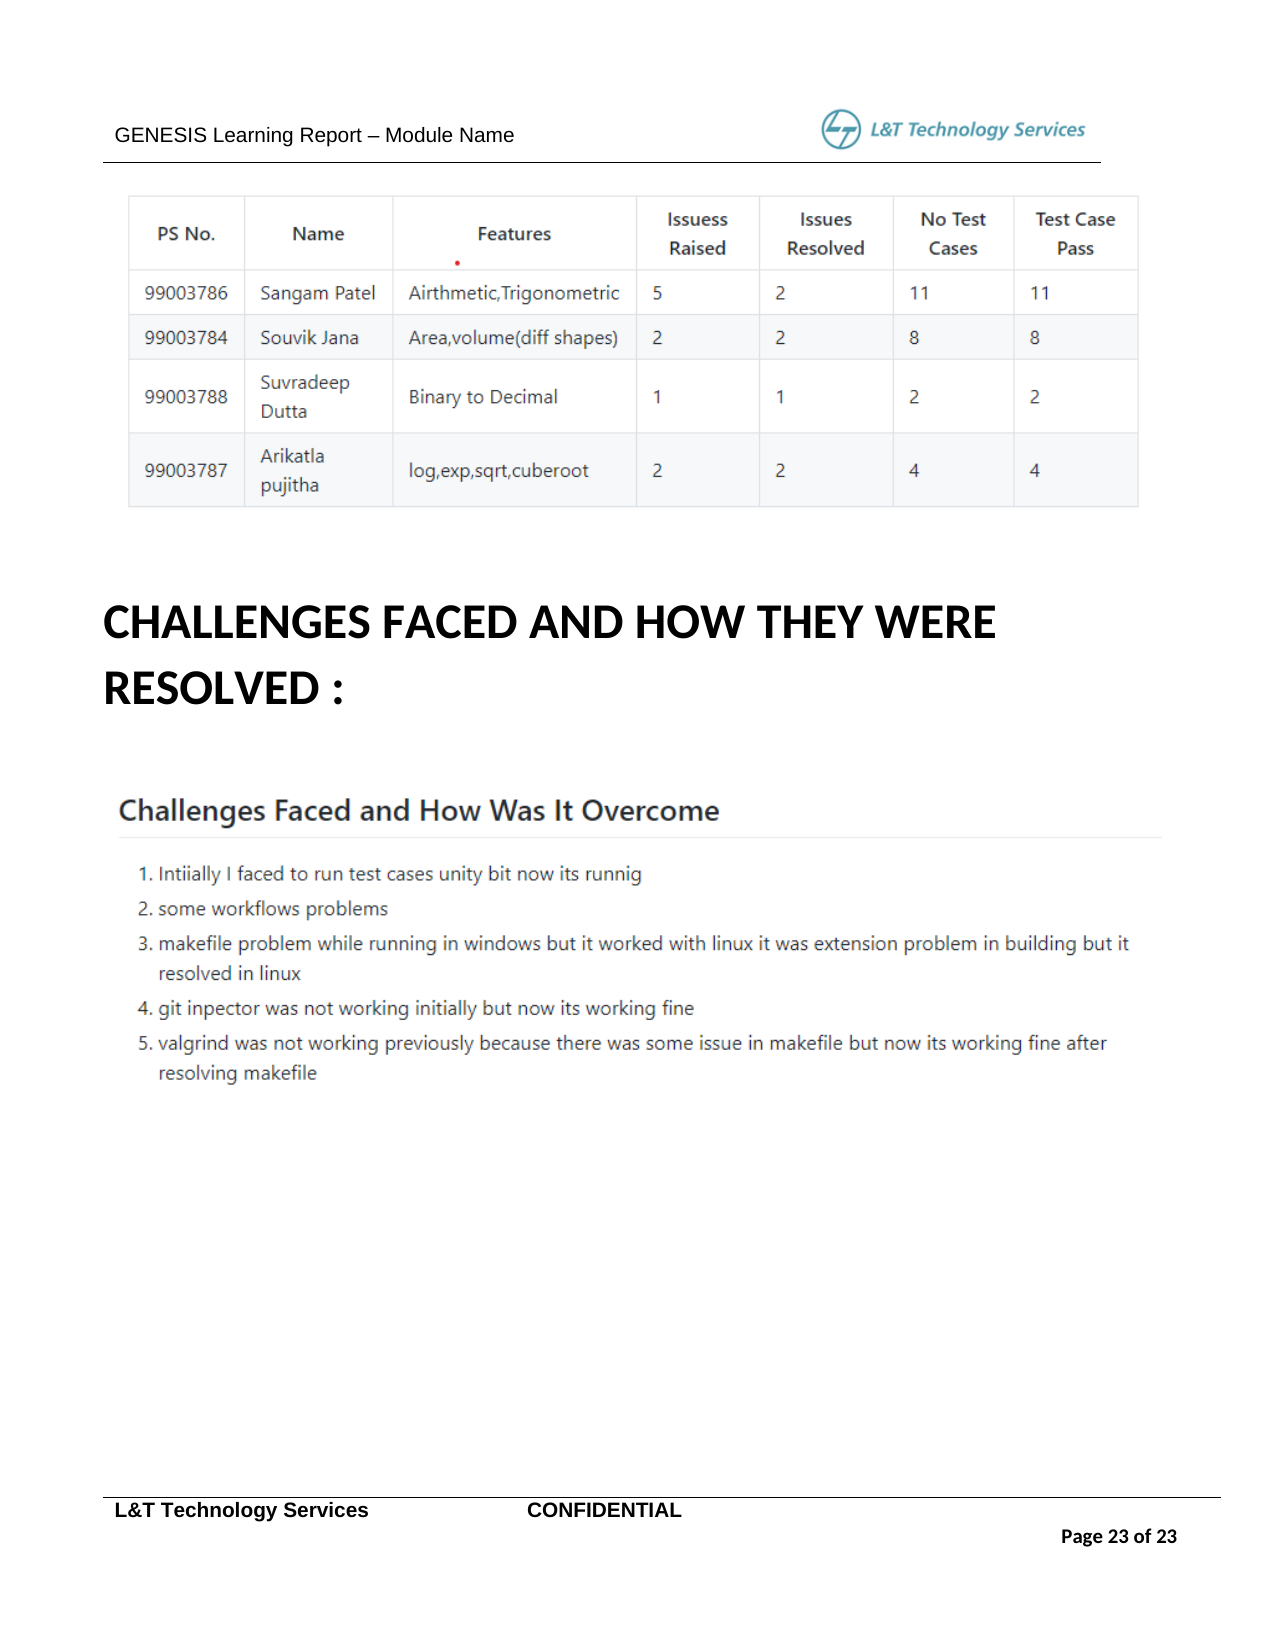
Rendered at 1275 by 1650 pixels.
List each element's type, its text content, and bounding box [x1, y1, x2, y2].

text CHALLENGES FACED AND HOW THEY WERE RESOLVED : [103, 590, 1162, 717]
picture [103, 186, 1163, 523]
picture [103, 786, 1163, 1086]
